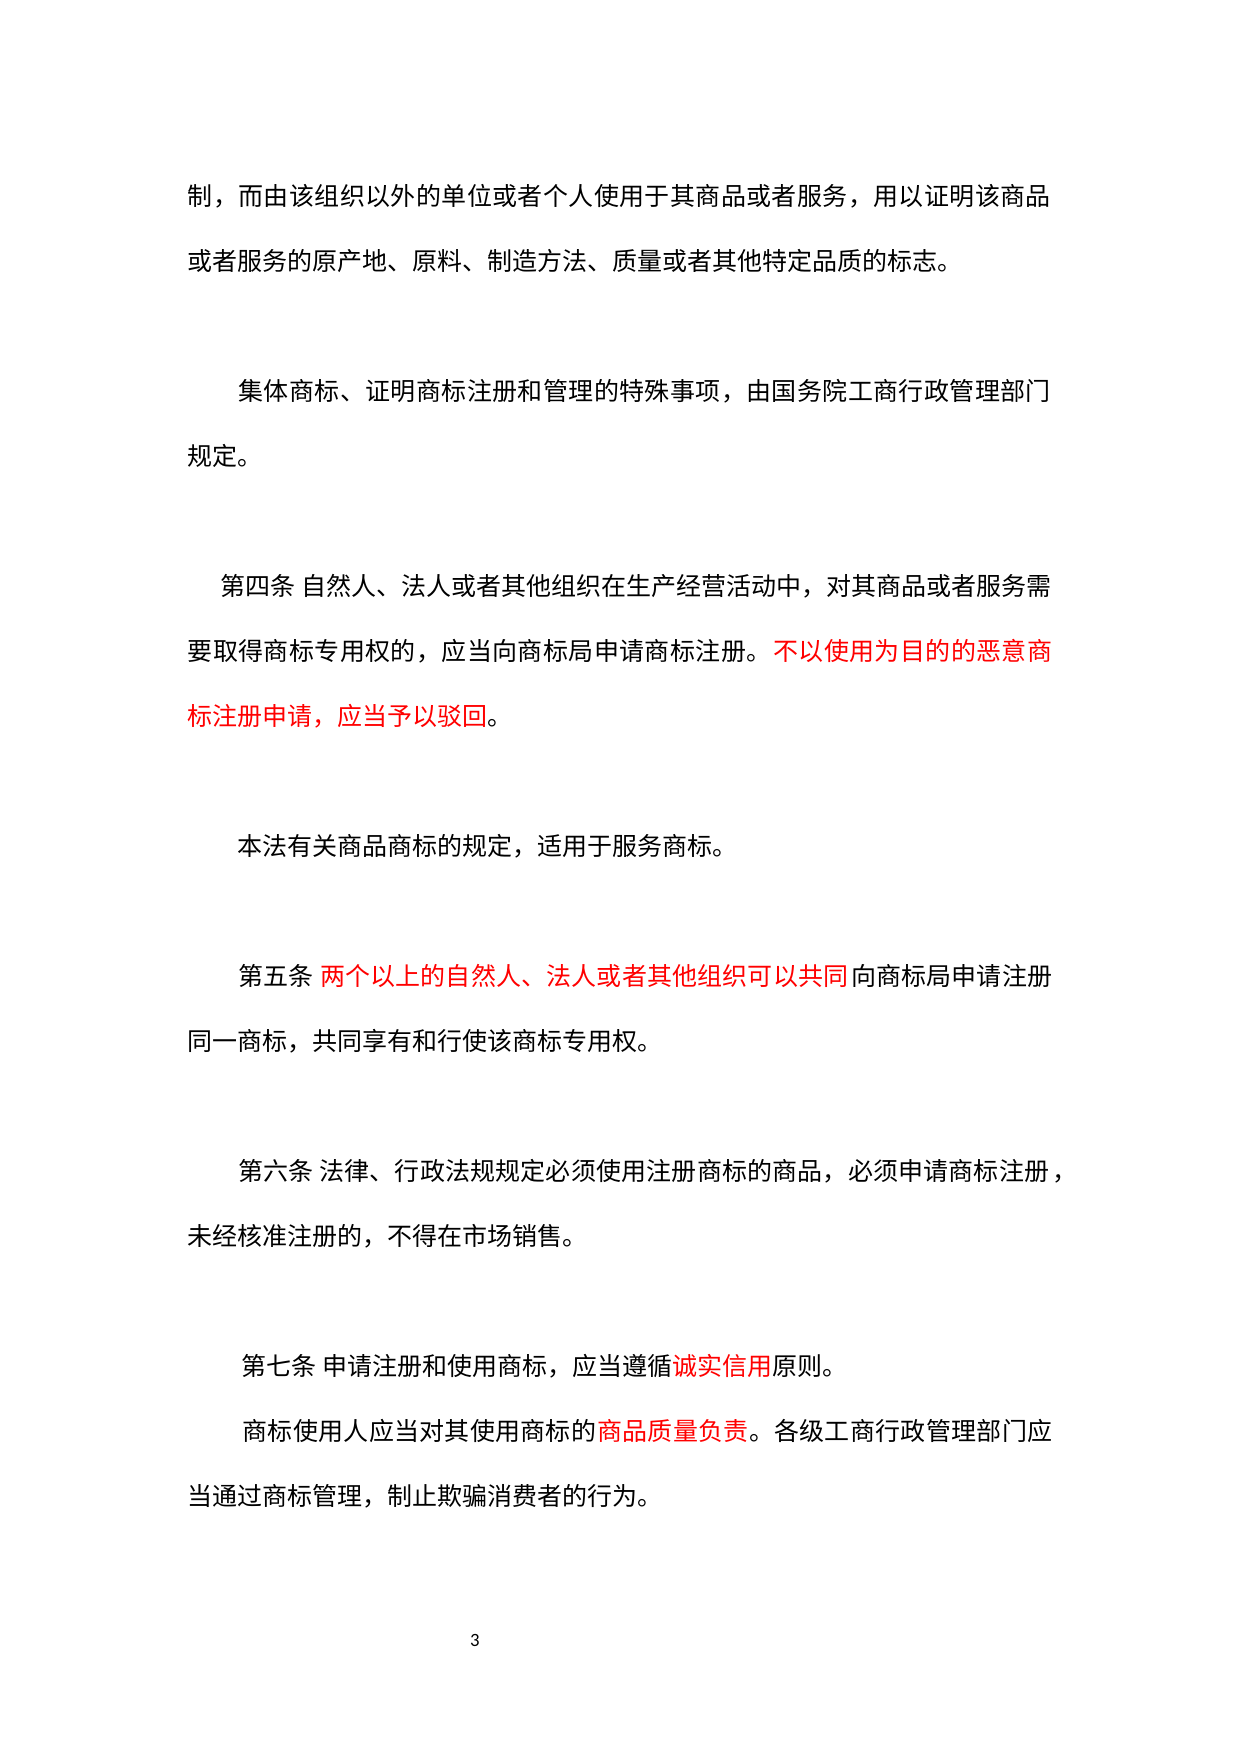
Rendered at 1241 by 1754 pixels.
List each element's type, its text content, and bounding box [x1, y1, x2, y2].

text 本法有关商品商标的规定，适用于服务商标。 [187, 812, 1053, 877]
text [187, 162, 1053, 292]
text 第四条 自然人、法人或者其他组织在生产经营活动中，对其商品或者服务需要取得商标专用权的，应当向商标局申请商标注册。不以使用为目的的恶意商标注册申请，应当予以驳回。 [187, 552, 1053, 747]
text 第五条 两个以上的自然人、法人或者其他组织可以共同向商标局申请注册同一商标，共同享有和行使该商标专用权。 [187, 942, 1053, 1072]
text 商标使用人应当对其使用商标的商品质量负责。各级工商行政管理部门应当通过商标管理，制止欺骗消费者的行为。 [187, 1397, 1053, 1527]
text 第六条 法律、行政法规规定必须使用注册商标的商品，必须申请商标注册，未经核准注册的，不得在市场销售。 [187, 1137, 1053, 1267]
text 集体商标、证明商标注册和管理的特殊事项，由国务院工商行政管理部门规定。 [187, 357, 1053, 487]
text 第七条 申请注册和使用商标，应当遵循诚实信用原则。 [187, 1332, 1053, 1397]
